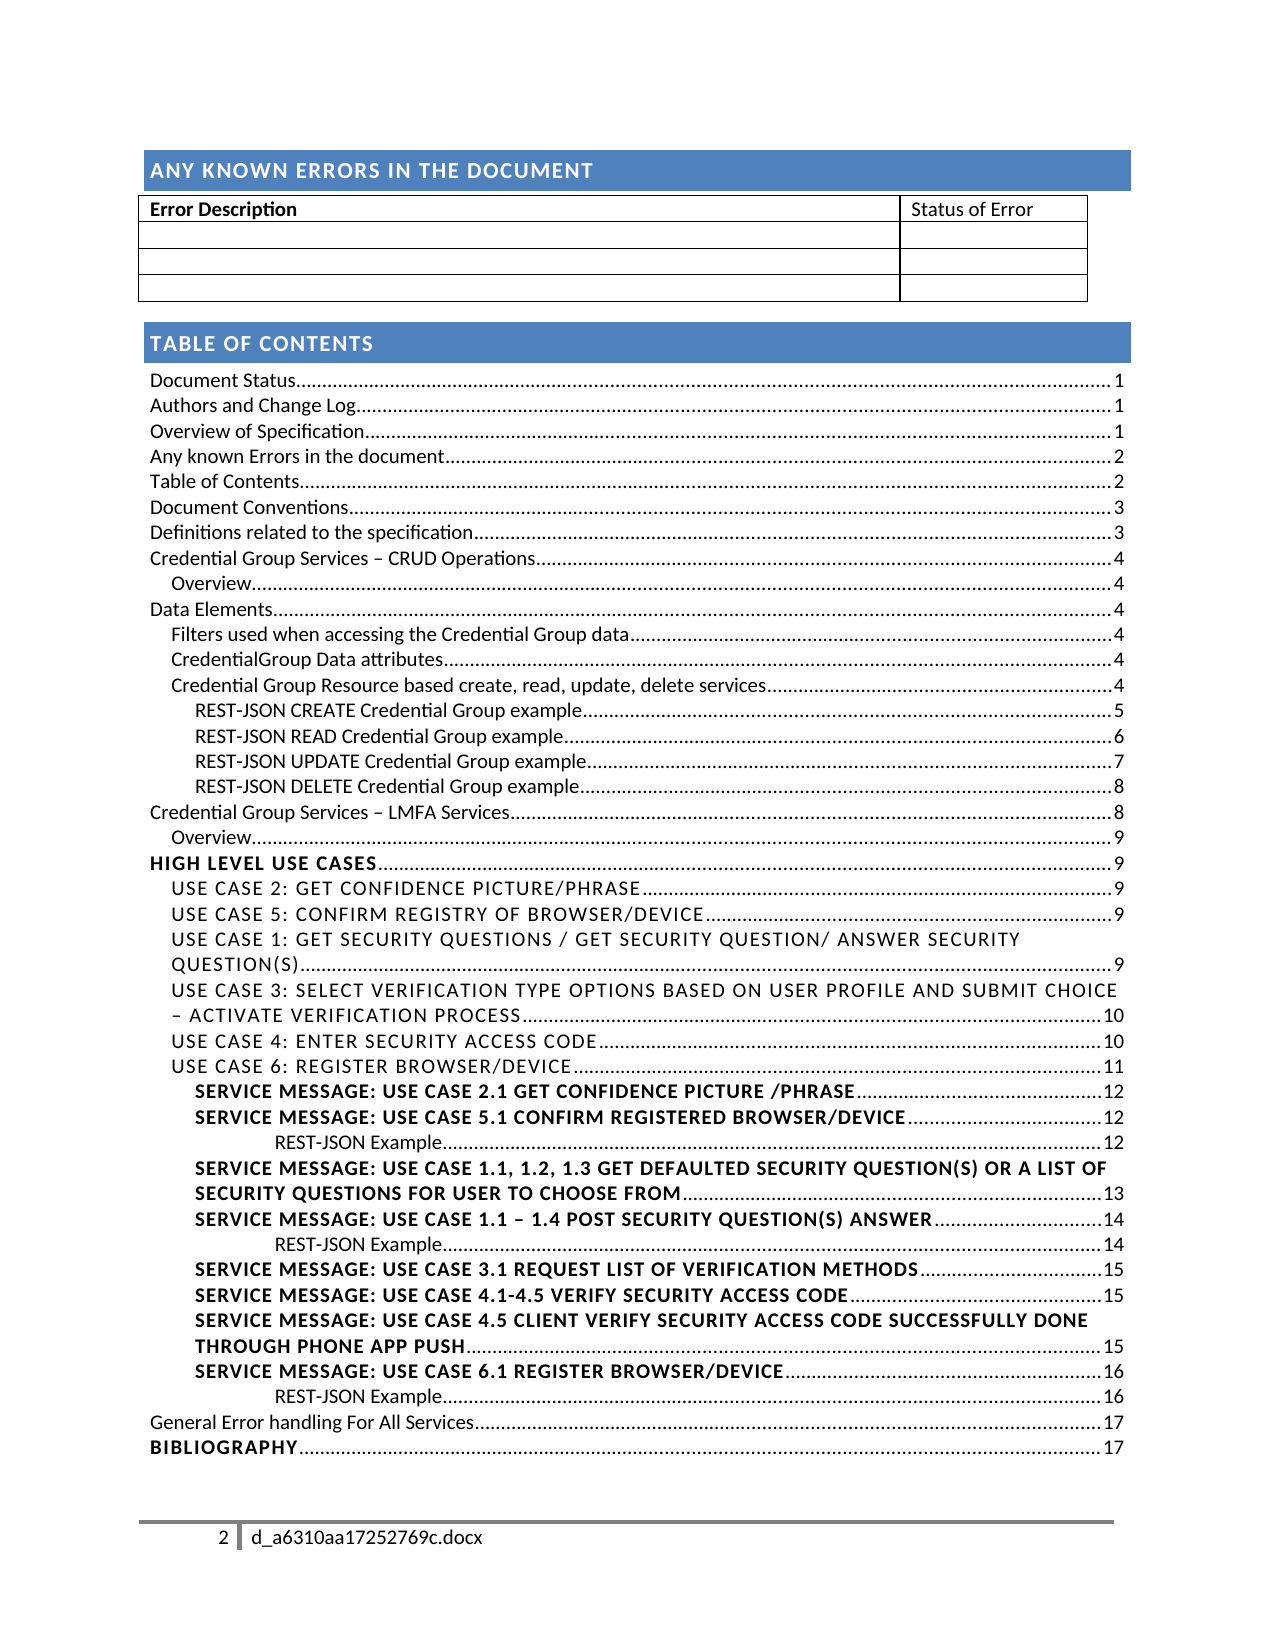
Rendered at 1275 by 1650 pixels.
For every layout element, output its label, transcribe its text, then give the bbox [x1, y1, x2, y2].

text REST-JSON READ Credential Group example 6 [195, 723, 1125, 748]
table_cell [901, 249, 1087, 274]
text Service Message: Use Case 1.1 – 1.4 POST Security Question(s) Answer 14 [195, 1206, 1125, 1231]
text Use Case 2: Get Confidence Picture/phrase 9 [171, 875, 1125, 901]
text Use Case 4: ENTER Security ACCESS Code 10 [171, 1028, 1125, 1053]
text Overview of Specification 1 [150, 418, 1125, 443]
text Definitions related to the specification 3 [150, 519, 1125, 545]
text Service Message: Use Case 1.1, 1.2, 1.3 GET Defaulted Security Question(s) or a list of Security questions for user to choose from 13 [195, 1155, 1125, 1206]
text REST-JSON Example 14 [274, 1231, 1125, 1257]
table_header Status of Error [901, 196, 1087, 221]
text Document Conventions 3 [150, 494, 1125, 519]
text Bibliography 17 [150, 1434, 1125, 1460]
text Use caSE 5: Confirm Registry of browser/device 9 [171, 901, 1125, 926]
table_header Error Description [139, 196, 899, 221]
text Credential Group Resource based create, read, update, delete services 4 [171, 672, 1125, 697]
text Use Case 6: Register browser/device 11 [171, 1053, 1125, 1079]
text Document Status 1 [150, 367, 1125, 392]
subtitle Table of Contents [150, 329, 1125, 357]
subtitle Any known Errors in the document [150, 156, 1125, 184]
text Service Message: Use Case 4.1-4.5 Verify Security Access Code 15 [195, 1282, 1125, 1307]
text Table of Contents 2 [150, 469, 1125, 494]
table_cell [139, 249, 899, 274]
table_cell [139, 222, 899, 248]
table_cell [901, 275, 1087, 301]
text High level use cases 9 [150, 850, 1125, 875]
text CredentialGroup Data attributes 4 [171, 647, 1125, 672]
text Service Message: Use Case 4.5 Client Verify Security Access Code successfully done through Phone app push 15 [195, 1307, 1125, 1358]
text REST-JSON Example 16 [274, 1384, 1125, 1409]
text Use Case 3: Select Verification Type options based on User profile and SUBMIT Choice – Activate Verification process 10 [171, 977, 1125, 1028]
text Overview 4 [171, 570, 1125, 596]
text REST-JSON Example 12 [274, 1129, 1125, 1155]
text REST-JSON UPDATE Credential Group example 7 [195, 748, 1125, 774]
text Credential Group Services – CRUD Operations 4 [150, 545, 1125, 570]
text Service Message: Use Case 6.1 Register Browser/Device 16 [195, 1358, 1125, 1384]
text Data Elements 4 [150, 596, 1125, 621]
text Filters used when accessing the Credential Group data 4 [171, 621, 1125, 647]
text Authors and Change Log 1 [150, 392, 1125, 418]
text Overview 9 [171, 824, 1125, 850]
text Service Message: Use Case 5.1 Confirm Registered Browser/Device 12 [195, 1104, 1125, 1129]
text REST-JSON DELETE Credential Group example 8 [195, 774, 1125, 799]
text Credential Group Services – LMFA Services 8 [150, 799, 1125, 824]
text Any known Errors in the document 2 [150, 443, 1125, 469]
table_cell [139, 275, 899, 301]
text REST-JSON CREATE Credential Group example 5 [195, 697, 1125, 723]
text General Error handling For All Services 17 [150, 1409, 1125, 1434]
text Service Message: Use Case 2.1 GET Confidence Picture /Phrase 12 [195, 1079, 1125, 1104]
table_cell [901, 222, 1087, 248]
text Service Message: Use Case 3.1 Request list of verification methods 15 [195, 1257, 1125, 1282]
text Use Case 1: Get Security Questions / Get Security Question/ Answer Security Question(s) 9 [171, 926, 1125, 977]
